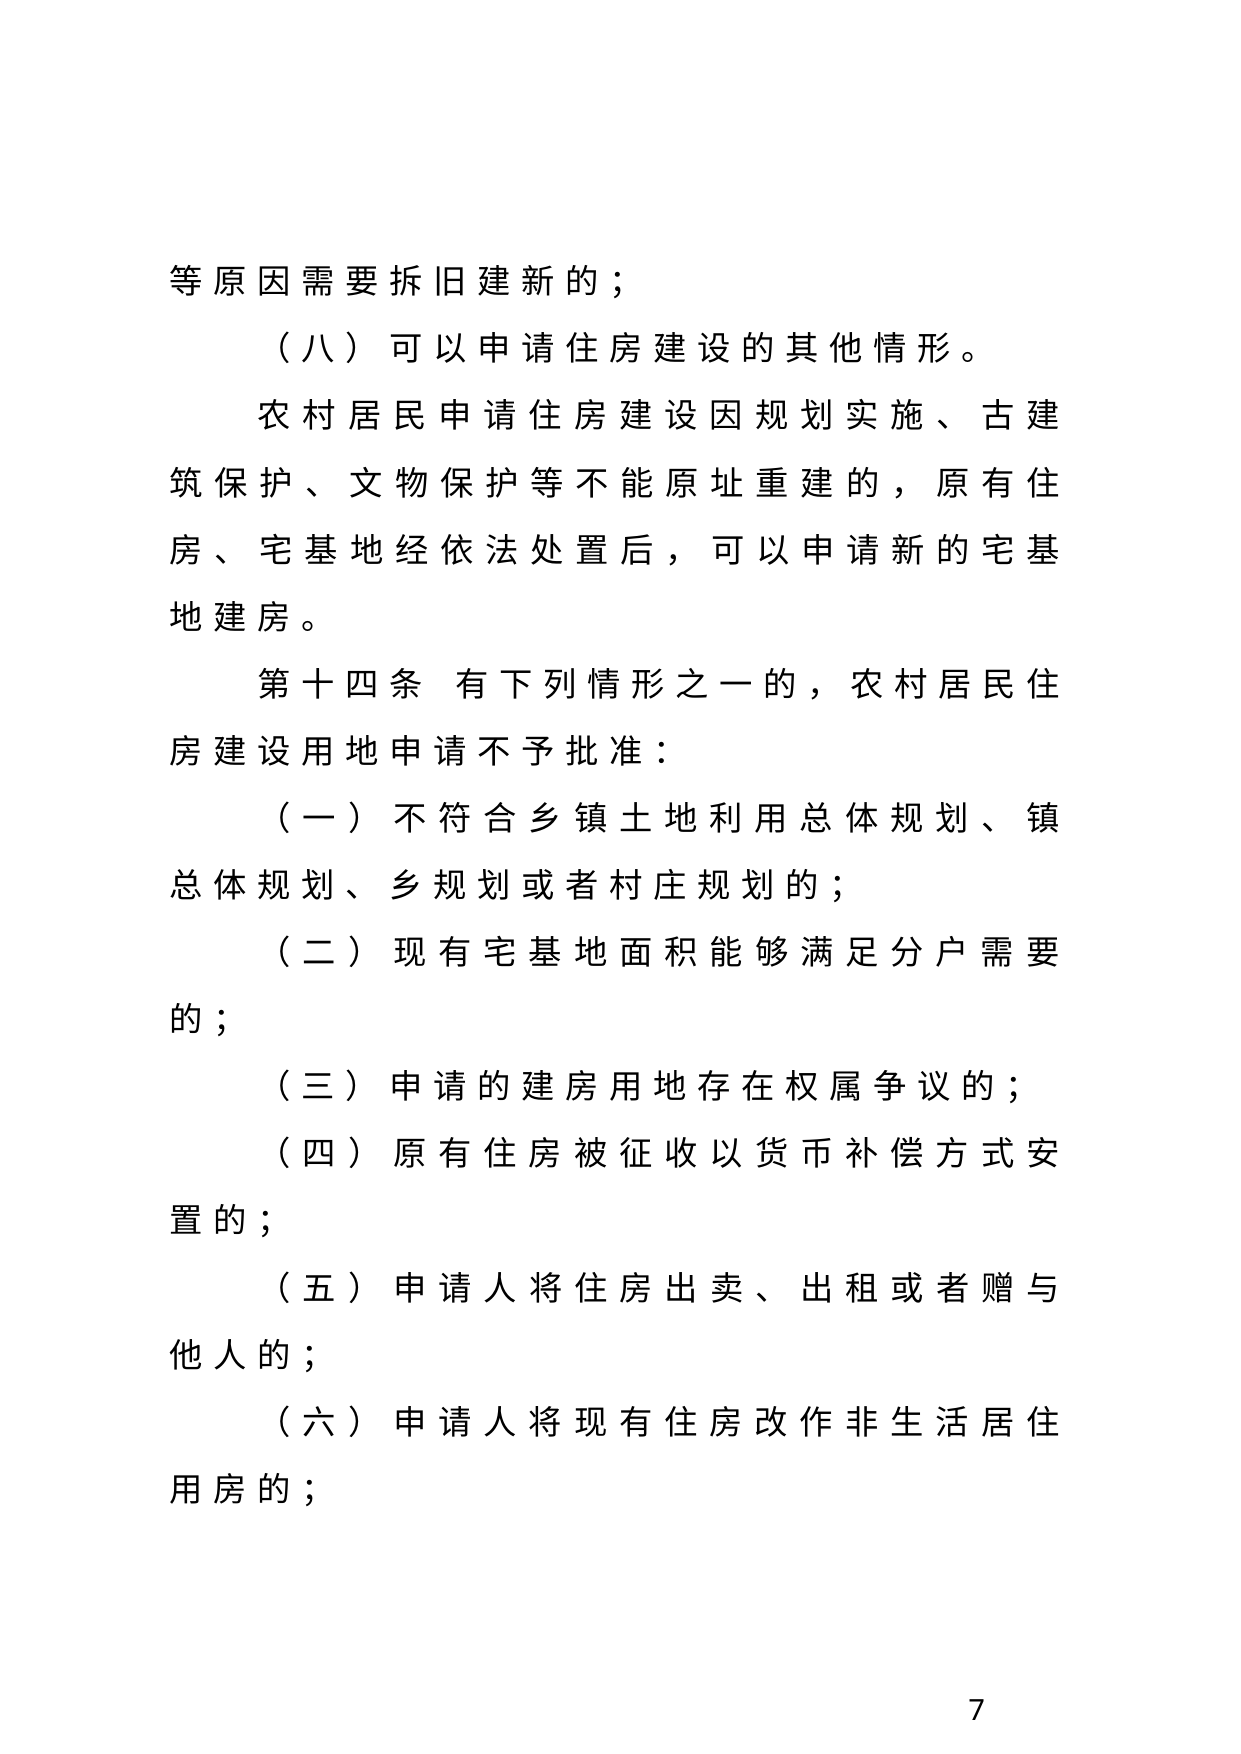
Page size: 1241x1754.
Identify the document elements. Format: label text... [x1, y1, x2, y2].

text 第十四条 有下列情形之一的，农村居民住房建设用地申请不予批准： [169, 648, 1071, 782]
text （二）现有宅基地面积能够满足分户需要的； [169, 916, 1071, 1051]
text （三）申请的建房用地存在权属争议的； [169, 1051, 1071, 1118]
text （八）可以申请住房建设的其他情形。 [169, 313, 1071, 380]
text （六）申请人将现有住房改作非生活居住用房的； [169, 1386, 1071, 1520]
text 农村居民申请住房建设因规划实施、古建筑保护、文物保护等不能原址重建的，原有住房、宅基地经依法处置后，可以申请新的宅基地建房。 [169, 380, 1071, 648]
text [169, 246, 1071, 313]
list （一）不符合乡镇土地利用总体规划、镇总体规划、乡规划或者村庄规划的； [169, 782, 1071, 916]
list （五）申请人将住房出卖、出租或者赠与他人的； [169, 1252, 1071, 1386]
text （四）原有住房被征收以货币补偿方式安置的； [169, 1118, 1071, 1252]
